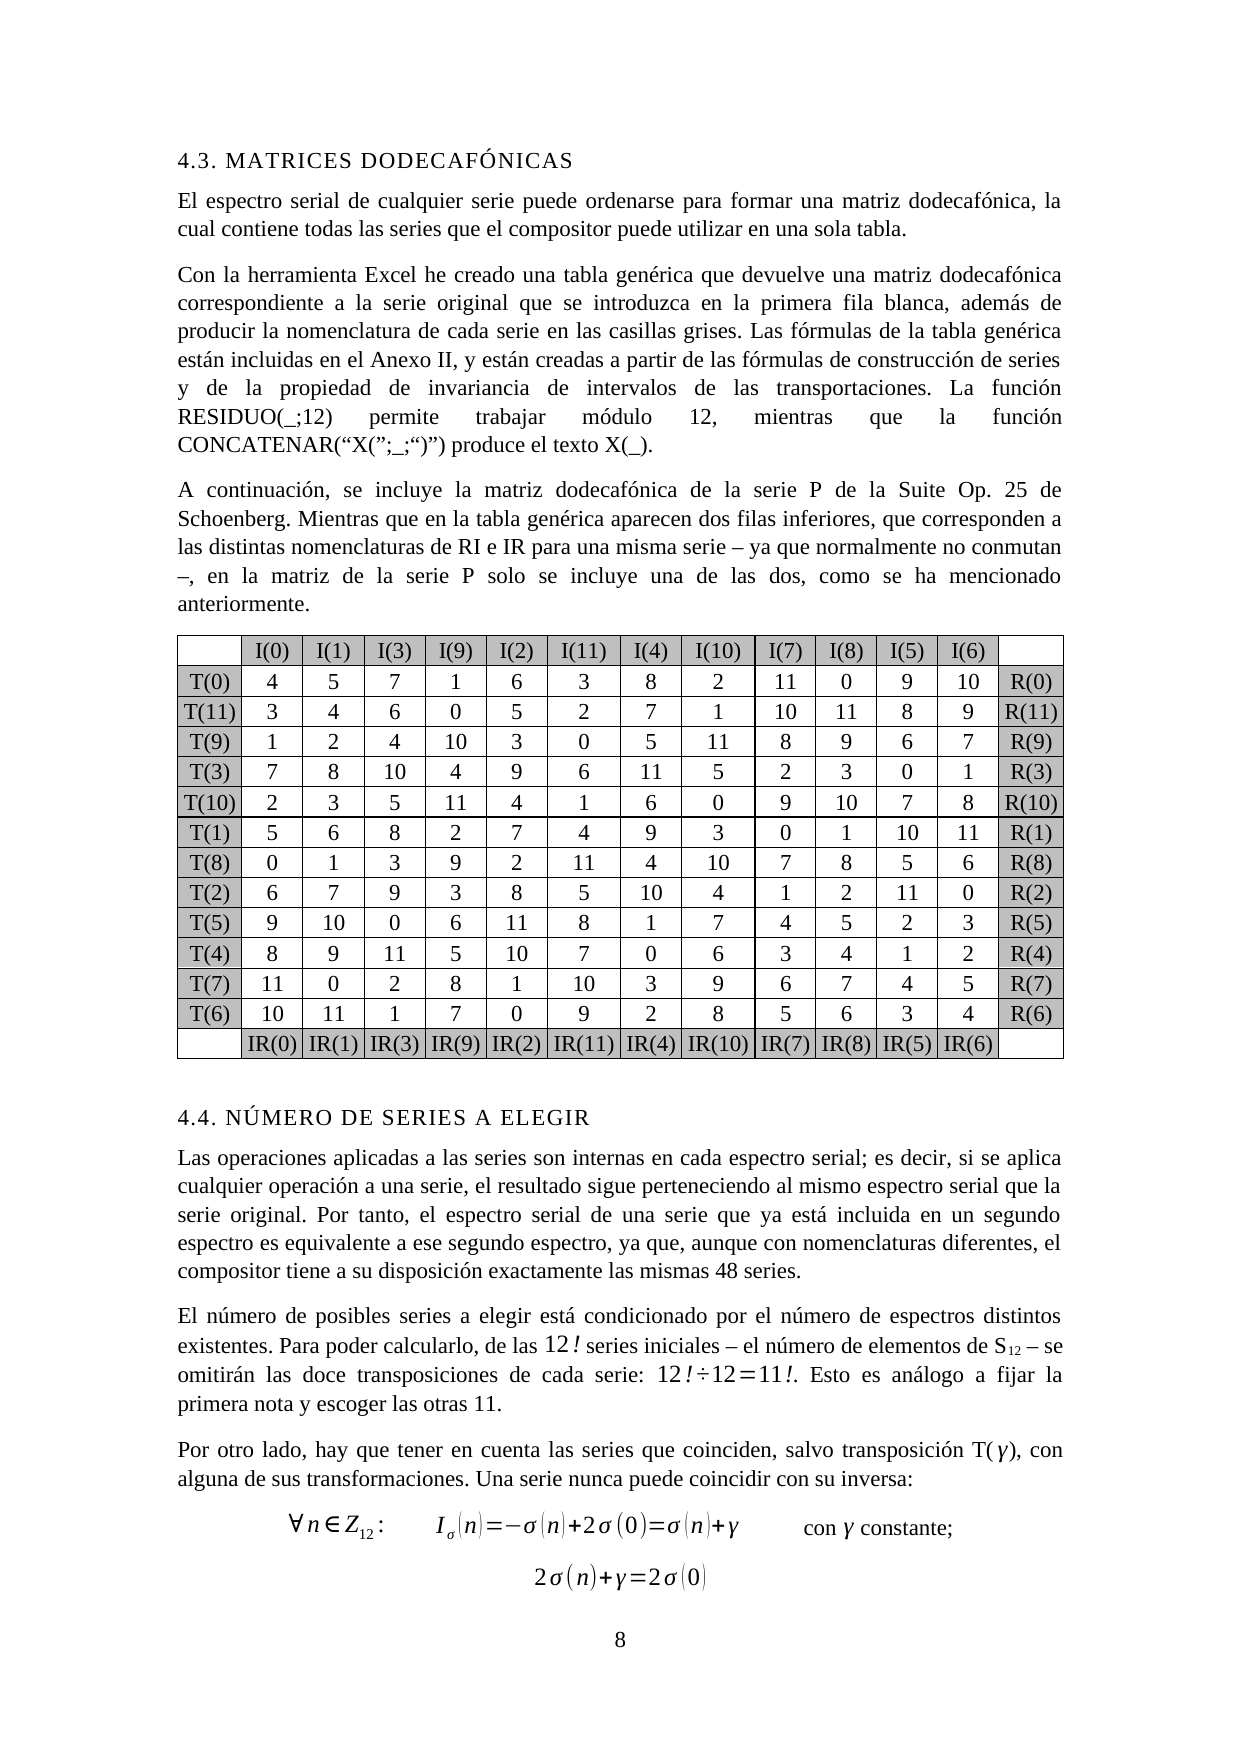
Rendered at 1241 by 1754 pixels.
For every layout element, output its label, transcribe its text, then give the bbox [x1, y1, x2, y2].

table_cell 1 [426, 666, 486, 696]
table_cell 2 [242, 787, 302, 816]
table_cell 8 [426, 969, 486, 998]
table_cell 11 [938, 818, 998, 847]
table_cell 4 [756, 908, 815, 937]
table_cell 5 [303, 666, 364, 696]
table_cell 8 [242, 938, 302, 967]
table_cell IR(11) [548, 1029, 620, 1058]
table_cell 0 [548, 727, 620, 756]
table_cell 1 [365, 999, 425, 1028]
table_header I(11) [548, 636, 620, 665]
table_cell 0 [365, 908, 425, 937]
text con constante; [177, 1510, 1063, 1543]
table_cell 4 [242, 666, 302, 696]
table_cell 0 [816, 666, 876, 696]
table_cell T(8) [178, 848, 241, 877]
table_header I(8) [816, 636, 876, 665]
table_cell 6 [938, 848, 998, 877]
table_cell R(8) [999, 848, 1063, 877]
table_cell IR(8) [816, 1029, 876, 1058]
table_cell IR(3) [365, 1029, 425, 1058]
table_cell IR(5) [877, 1029, 937, 1058]
table_cell T(3) [178, 757, 241, 786]
table_cell R(7) [999, 969, 1063, 998]
table_cell R(1) [999, 818, 1063, 847]
table_cell 5 [756, 999, 815, 1028]
table_cell 5 [548, 878, 620, 907]
table_cell 11 [242, 969, 302, 998]
table_cell R(2) [999, 878, 1063, 907]
table_cell 9 [303, 938, 364, 967]
table_cell T(7) [178, 969, 241, 998]
table_cell 7 [877, 787, 937, 816]
table_cell IR(1) [303, 1029, 364, 1058]
table_header I(1) [303, 636, 364, 665]
table_cell 8 [816, 848, 876, 877]
table_cell 4 [365, 727, 425, 756]
text A continuación, se incluye la matriz dodecafónica de la serie P de la Suite Op. 25 de Schoenberg. Mientras que en la tabla genérica aparecen dos filas inferiores, que corresponden a las distintas nomenclaturas de RI e IR para una misma serie – ya que normalmente no conmutan –, en la matriz de la serie P solo se incluye una de las dos, como se ha mencionado anteriormente. [177, 476, 1063, 616]
table_cell 0 [682, 787, 754, 816]
table_cell IR(7) [756, 1029, 815, 1058]
table_cell IR(0) [242, 1029, 302, 1058]
table_cell 9 [938, 697, 998, 726]
table_cell R(3) [999, 757, 1063, 786]
table_cell T(11) [178, 697, 241, 726]
table_cell 9 [682, 969, 754, 998]
table_cell 9 [756, 787, 815, 816]
table_cell 10 [682, 848, 754, 877]
table_cell 8 [756, 727, 815, 756]
table_cell 4 [621, 848, 681, 877]
table_cell 11 [877, 878, 937, 907]
table_cell 1 [487, 969, 547, 998]
table_cell 1 [303, 848, 364, 877]
table_cell 5 [816, 908, 876, 937]
subtitle 4.4. NÚMERO DE SERIES A ELEGIR [177, 1104, 1063, 1131]
table_header I(7) [756, 636, 815, 665]
table_cell 10 [756, 697, 815, 726]
table_cell 0 [242, 848, 302, 877]
table_cell 7 [621, 697, 681, 726]
table_cell 8 [303, 757, 364, 786]
table_cell 3 [756, 938, 815, 967]
table_cell 11 [621, 757, 681, 786]
table_cell R(9) [999, 727, 1063, 756]
table_cell 10 [877, 818, 937, 847]
table_cell 7 [548, 938, 620, 967]
table_cell 7 [426, 999, 486, 1028]
table_cell 5 [938, 969, 998, 998]
table_cell 4 [548, 818, 620, 847]
table_cell 2 [621, 999, 681, 1028]
table_cell 8 [365, 818, 425, 847]
table_cell 11 [365, 938, 425, 967]
table_cell IR(2) [487, 1029, 547, 1058]
table_cell 8 [487, 878, 547, 907]
table_cell 5 [426, 938, 486, 967]
table_cell 3 [242, 697, 302, 726]
table_cell 6 [621, 787, 681, 816]
table_cell 11 [548, 848, 620, 877]
table_cell 6 [242, 878, 302, 907]
table_cell IR(4) [621, 1029, 681, 1058]
table_cell 2 [938, 938, 998, 967]
table_cell 9 [365, 878, 425, 907]
table_cell 7 [242, 757, 302, 786]
table_cell T(10) [178, 787, 241, 816]
table_cell 10 [548, 969, 620, 998]
table_header I(2) [487, 636, 547, 665]
table_cell IR(6) [938, 1029, 998, 1058]
table_cell T(2) [178, 878, 241, 907]
text Las operaciones aplicadas a las series son internas en cada espectro serial; es decir, si se aplica cualquier operación a una serie, el resultado sigue perteneciendo al mismo espectro serial que la serie original. Por tanto, el espectro serial de una serie que ya está incluida en un segundo espectro es equivalente a ese segundo espectro, ya que, aunque con nomenclaturas diferentes, el compositor tiene a su disposición exactamente las mismas 48 series. [177, 1144, 1063, 1284]
table_cell 9 [548, 999, 620, 1028]
table_cell 4 [816, 938, 876, 967]
table_cell R(6) [999, 999, 1063, 1028]
table_cell 9 [487, 757, 547, 786]
table_cell T(5) [178, 908, 241, 937]
table_cell 10 [365, 757, 425, 786]
table_cell 2 [756, 757, 815, 786]
table_cell 3 [548, 666, 620, 696]
table_cell 7 [756, 848, 815, 877]
table_cell 6 [816, 999, 876, 1028]
table_cell 7 [365, 666, 425, 696]
table_cell 7 [487, 818, 547, 847]
table_cell 10 [242, 999, 302, 1028]
table_cell 6 [303, 818, 364, 847]
table_cell 0 [756, 818, 815, 847]
table_cell 1 [548, 787, 620, 816]
table_cell 2 [548, 697, 620, 726]
table_cell 2 [877, 908, 937, 937]
table_cell R(0) [999, 666, 1063, 696]
table_cell 8 [877, 697, 937, 726]
table_header I(0) [242, 636, 302, 665]
table_cell IR(9) [426, 1029, 486, 1058]
table_header [178, 636, 241, 665]
table_cell T(6) [178, 999, 241, 1028]
table_cell 5 [487, 697, 547, 726]
table_cell 4 [426, 757, 486, 786]
table_cell T(0) [178, 666, 241, 696]
table_cell 4 [487, 787, 547, 816]
table_cell 9 [242, 908, 302, 937]
table_cell 0 [303, 969, 364, 998]
table_cell 11 [426, 787, 486, 816]
table_cell 6 [682, 938, 754, 967]
table_cell T(1) [178, 818, 241, 847]
table_cell 1 [816, 818, 876, 847]
table_cell 6 [487, 666, 547, 696]
table_cell 10 [938, 666, 998, 696]
table_cell 11 [303, 999, 364, 1028]
table_cell 9 [877, 666, 937, 696]
table_cell 3 [877, 999, 937, 1028]
table_cell 1 [242, 727, 302, 756]
table_cell 8 [621, 666, 681, 696]
table_cell 3 [365, 848, 425, 877]
table_cell 7 [816, 969, 876, 998]
table_cell T(4) [178, 938, 241, 967]
text El espectro serial de cualquier serie puede ordenarse para formar una matriz dodecafónica, la cual contiene todas las series que el compositor puede utilizar en una sola tabla. [177, 187, 1063, 242]
table_cell 4 [877, 969, 937, 998]
table_cell 3 [303, 787, 364, 816]
table_cell 6 [548, 757, 620, 786]
table_cell 2 [426, 818, 486, 847]
table_cell 8 [682, 999, 754, 1028]
table_cell 0 [877, 757, 937, 786]
table_cell 2 [365, 969, 425, 998]
table_cell 5 [242, 818, 302, 847]
table_cell R(5) [999, 908, 1063, 937]
table_cell 1 [938, 757, 998, 786]
table_cell 0 [426, 697, 486, 726]
table_cell 4 [682, 878, 754, 907]
table_cell 4 [303, 697, 364, 726]
table_cell [999, 1029, 1063, 1058]
table_header I(6) [938, 636, 998, 665]
table_cell 0 [938, 878, 998, 907]
table_cell 2 [682, 666, 754, 696]
text Por otro lado, hay que tener en cuenta las series que coinciden, salvo transposición T(), con alguna de sus transformaciones. Una serie nunca puede coincidir con su inversa: [177, 1436, 1063, 1492]
table_cell 3 [621, 969, 681, 998]
table_cell 11 [756, 666, 815, 696]
table_cell 3 [816, 757, 876, 786]
table_cell [178, 1029, 241, 1058]
table_cell 5 [621, 727, 681, 756]
table_header I(10) [682, 636, 754, 665]
table_cell 7 [303, 878, 364, 907]
table_cell 0 [487, 999, 547, 1028]
table_cell 3 [938, 908, 998, 937]
table_cell 6 [426, 908, 486, 937]
table_cell 10 [816, 787, 876, 816]
table_cell 8 [548, 908, 620, 937]
table_cell 8 [938, 787, 998, 816]
table_cell 11 [682, 727, 754, 756]
table_cell 2 [816, 878, 876, 907]
table_cell 6 [365, 697, 425, 726]
table_header I(9) [426, 636, 486, 665]
subtitle 4.3. MATRICES DODECAFÓNICAS [177, 148, 1063, 174]
table_header I(5) [877, 636, 937, 665]
table_cell 9 [426, 848, 486, 877]
table_cell 10 [487, 938, 547, 967]
table_cell 1 [877, 938, 937, 967]
table_cell 6 [877, 727, 937, 756]
table_cell 2 [487, 848, 547, 877]
table_cell 9 [621, 818, 681, 847]
table_cell 3 [682, 818, 754, 847]
table_cell 10 [621, 878, 681, 907]
table_cell 11 [816, 697, 876, 726]
table_cell 11 [487, 908, 547, 937]
table_cell 3 [426, 878, 486, 907]
table_cell 2 [303, 727, 364, 756]
table_cell 4 [938, 999, 998, 1028]
table_cell IR(10) [682, 1029, 754, 1058]
text El número de posibles series a elegir está condicionado por el número de espectros distintos existentes. Para poder calcularlo, de las series iniciales – el número de elementos de S12 – se omitirán las doce transposiciones de cada serie: . Esto es análogo a fijar la primera nota y escoger las otras 11. [177, 1303, 1063, 1417]
table_header [999, 636, 1063, 665]
table_header I(4) [621, 636, 681, 665]
table_cell 7 [938, 727, 998, 756]
table_cell 0 [621, 938, 681, 967]
table_cell 1 [682, 697, 754, 726]
table_cell 9 [816, 727, 876, 756]
table_cell 7 [682, 908, 754, 937]
table_cell 1 [621, 908, 681, 937]
table_cell 10 [426, 727, 486, 756]
table_cell R(10) [999, 787, 1063, 816]
table_cell 3 [487, 727, 547, 756]
table_cell 5 [877, 848, 937, 877]
table_cell 10 [303, 908, 364, 937]
table_cell R(11) [999, 697, 1063, 726]
table_cell 1 [756, 878, 815, 907]
text Con la herramienta Excel he creado una tabla genérica que devuelve una matriz dodecafónica correspondiente a la serie original que se introduzca en la primera fila blanca, además de producir la nomenclatura de cada serie en las casillas grises. Las fórmulas de la tabla genérica están incluidas en el Anexo II, y están creadas a partir de las fórmulas de construcción de series y de la propiedad de invariancia de intervalos de las transportaciones. La función RESIDUO(_;12) permite trabajar módulo 12, mientras que la función CONCATENAR(“X(”;_;“)”) produce el texto X(_). [177, 261, 1063, 458]
table_cell R(4) [999, 938, 1063, 967]
table_cell 5 [682, 757, 754, 786]
table_header I(3) [365, 636, 425, 665]
table_cell T(9) [178, 727, 241, 756]
table_cell 6 [756, 969, 815, 998]
table_cell 5 [365, 787, 425, 816]
